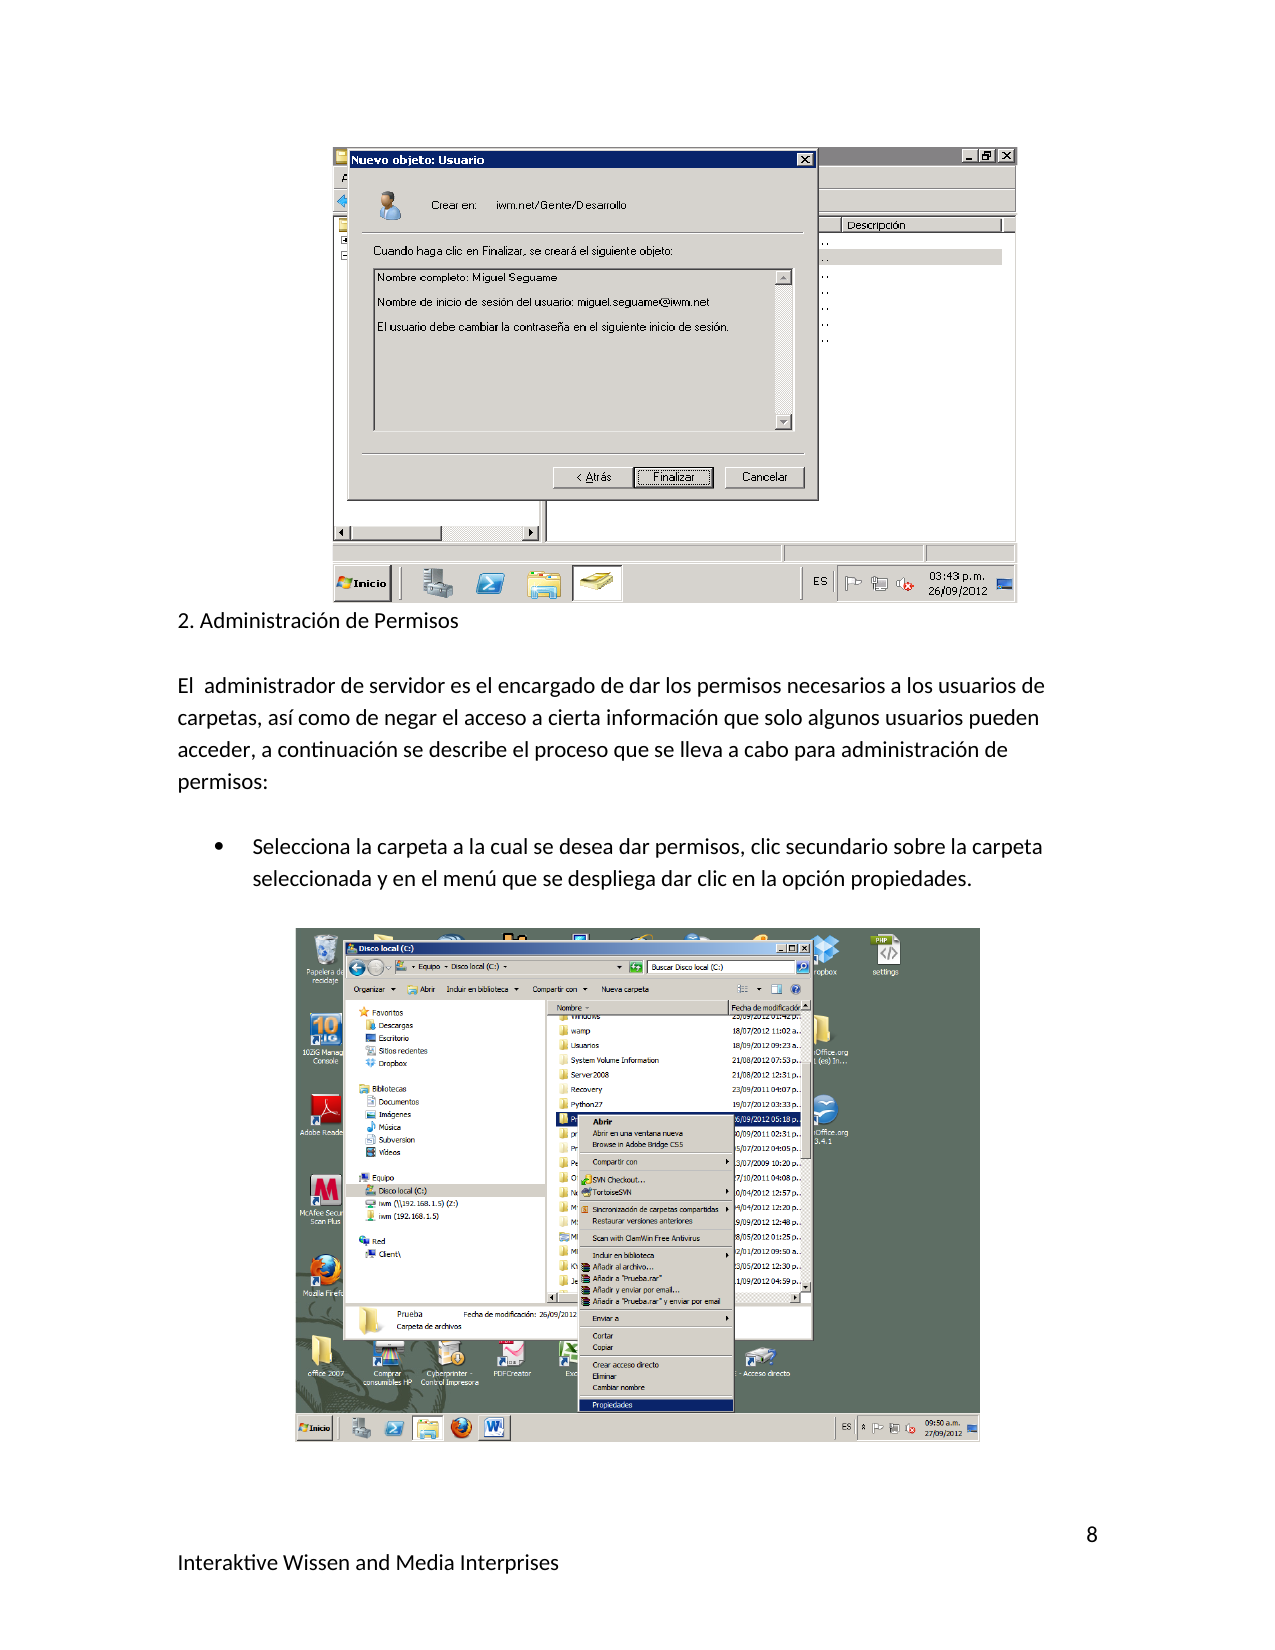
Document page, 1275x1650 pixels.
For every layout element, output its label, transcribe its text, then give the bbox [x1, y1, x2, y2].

picture [295, 928, 980, 1442]
list 2. Administración de Permisos [177, 606, 1098, 634]
picture [332, 147, 1018, 603]
list El administrador de servidor es el encargado de dar los permisos necesarios a los usuarios de carpetas, así como de negar el acceso a cierta información que solo algunos usuarios pueden acceder, a continuación se describe el proceso que se lleva a cabo para administración de permisos: [177, 671, 1098, 795]
list Selecciona la carpeta a la cual se desea dar permisos, clic secundario sobre la carpeta seleccionada y en el menú que se despliega dar clic en la opción propiedades. [215, 832, 1098, 892]
